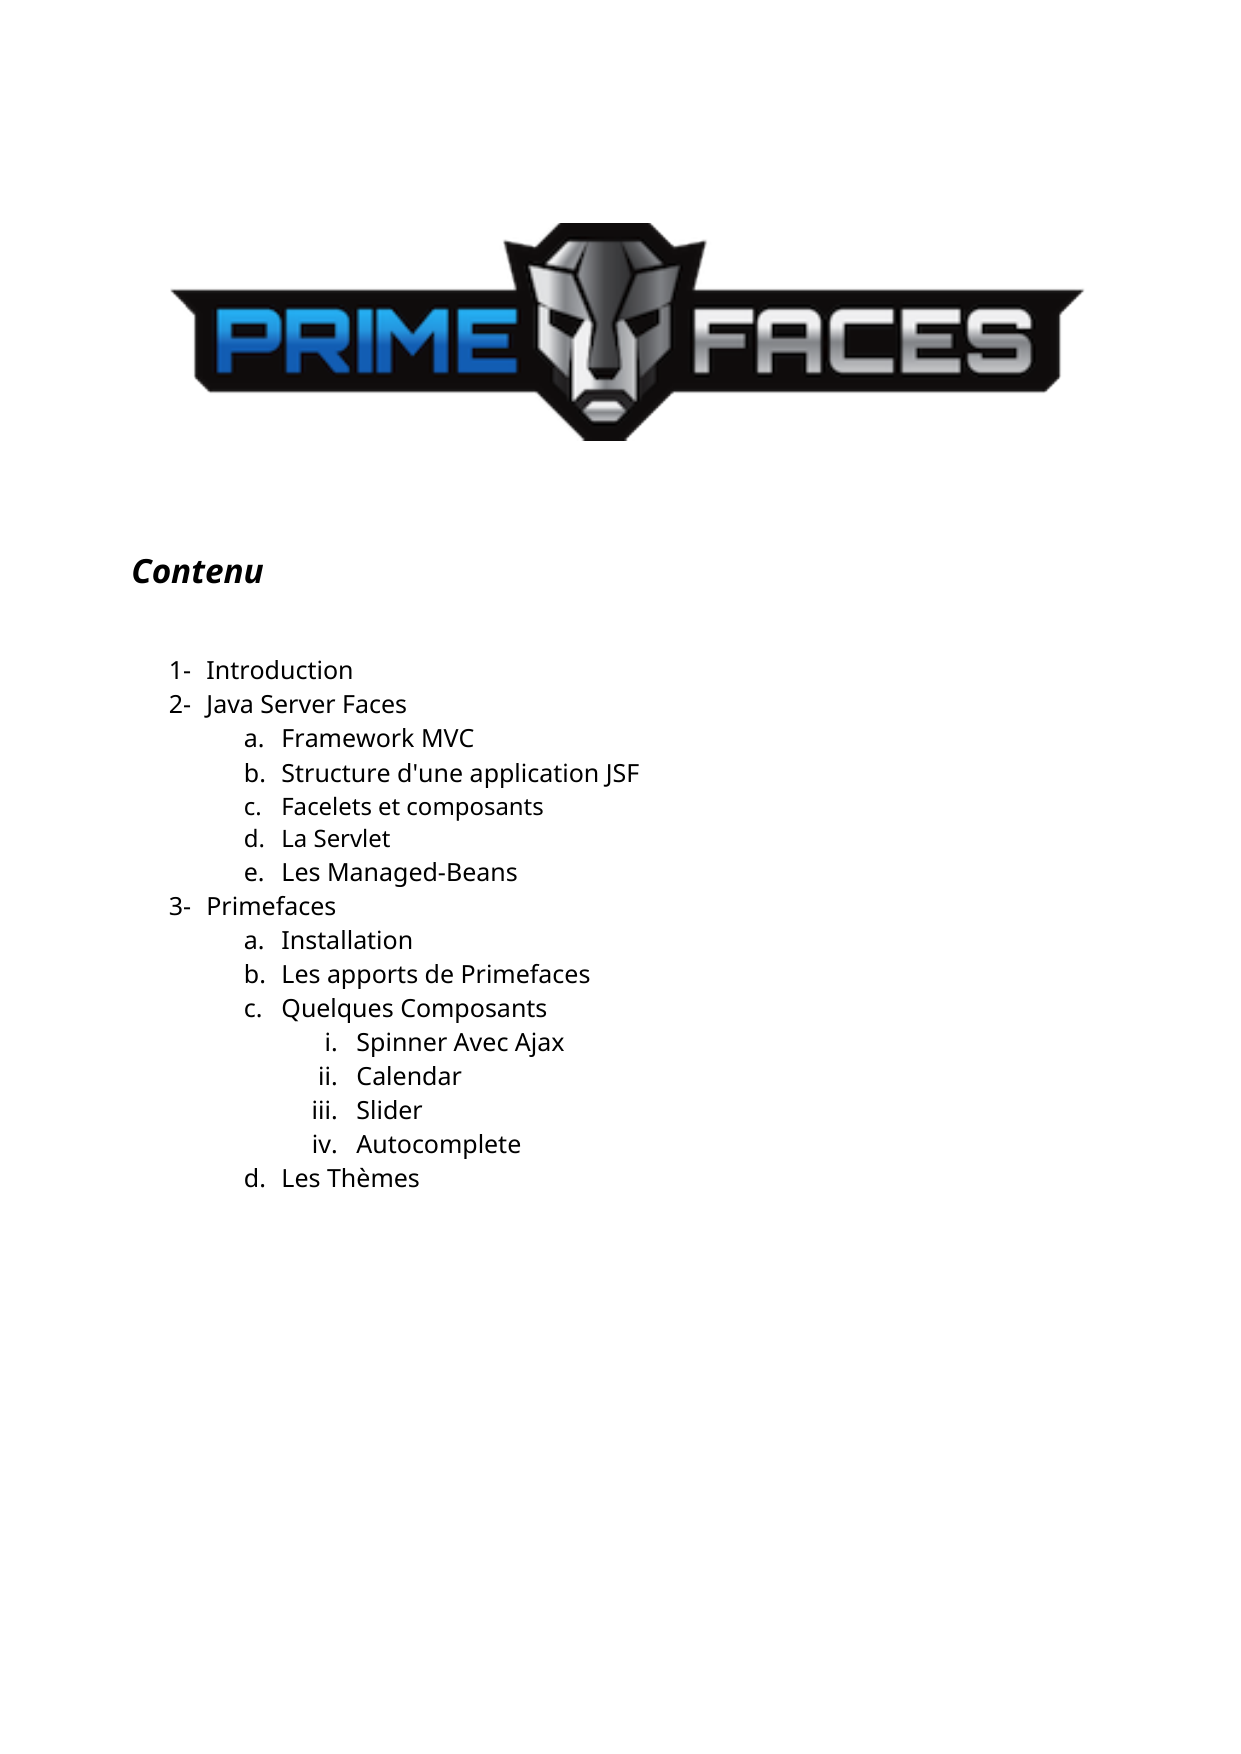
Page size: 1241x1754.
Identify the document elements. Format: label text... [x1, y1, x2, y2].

list Facelets et composants [244, 789, 1125, 822]
list Spinner Avec Ajax [337, 1025, 1125, 1059]
list Framework MVC [244, 721, 1125, 755]
list Les Managed-Beans [244, 854, 1125, 888]
list Les Thèmes [244, 1161, 1125, 1195]
text Contenu [131, 548, 1125, 594]
list Slider [337, 1093, 1125, 1127]
list Les apports de Primefaces [244, 957, 1125, 991]
list Installation [244, 923, 1125, 957]
list Structure d'une application JSF [244, 755, 1125, 789]
picture [169, 223, 1087, 441]
list Calendar [337, 1059, 1125, 1093]
list Java Server Faces [169, 687, 1125, 721]
list La Servlet [244, 822, 1125, 854]
list Introduction [169, 653, 1125, 687]
list Quelques Composants [244, 991, 1125, 1025]
list Primefaces [169, 888, 1125, 923]
list Autocomplete [337, 1127, 1125, 1161]
